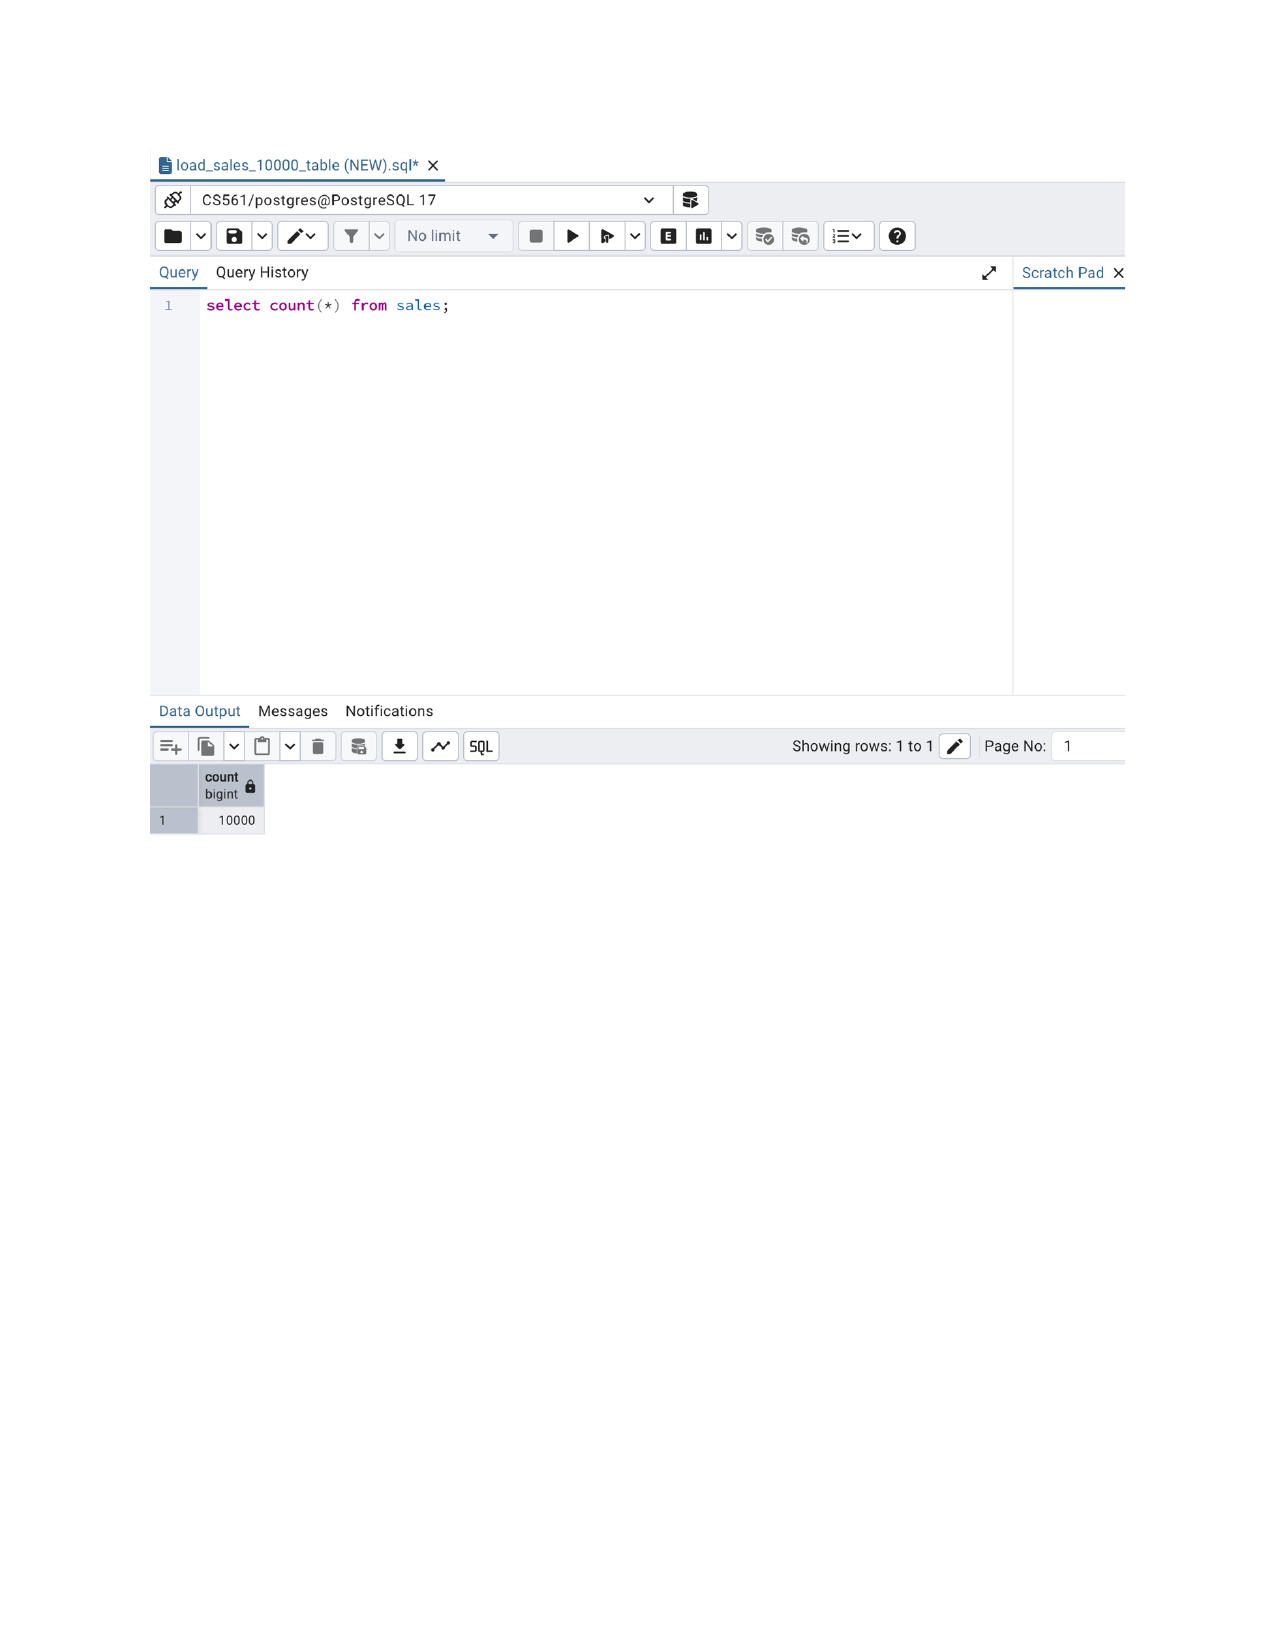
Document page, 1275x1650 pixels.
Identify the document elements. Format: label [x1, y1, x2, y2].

picture [150, 150, 1125, 959]
